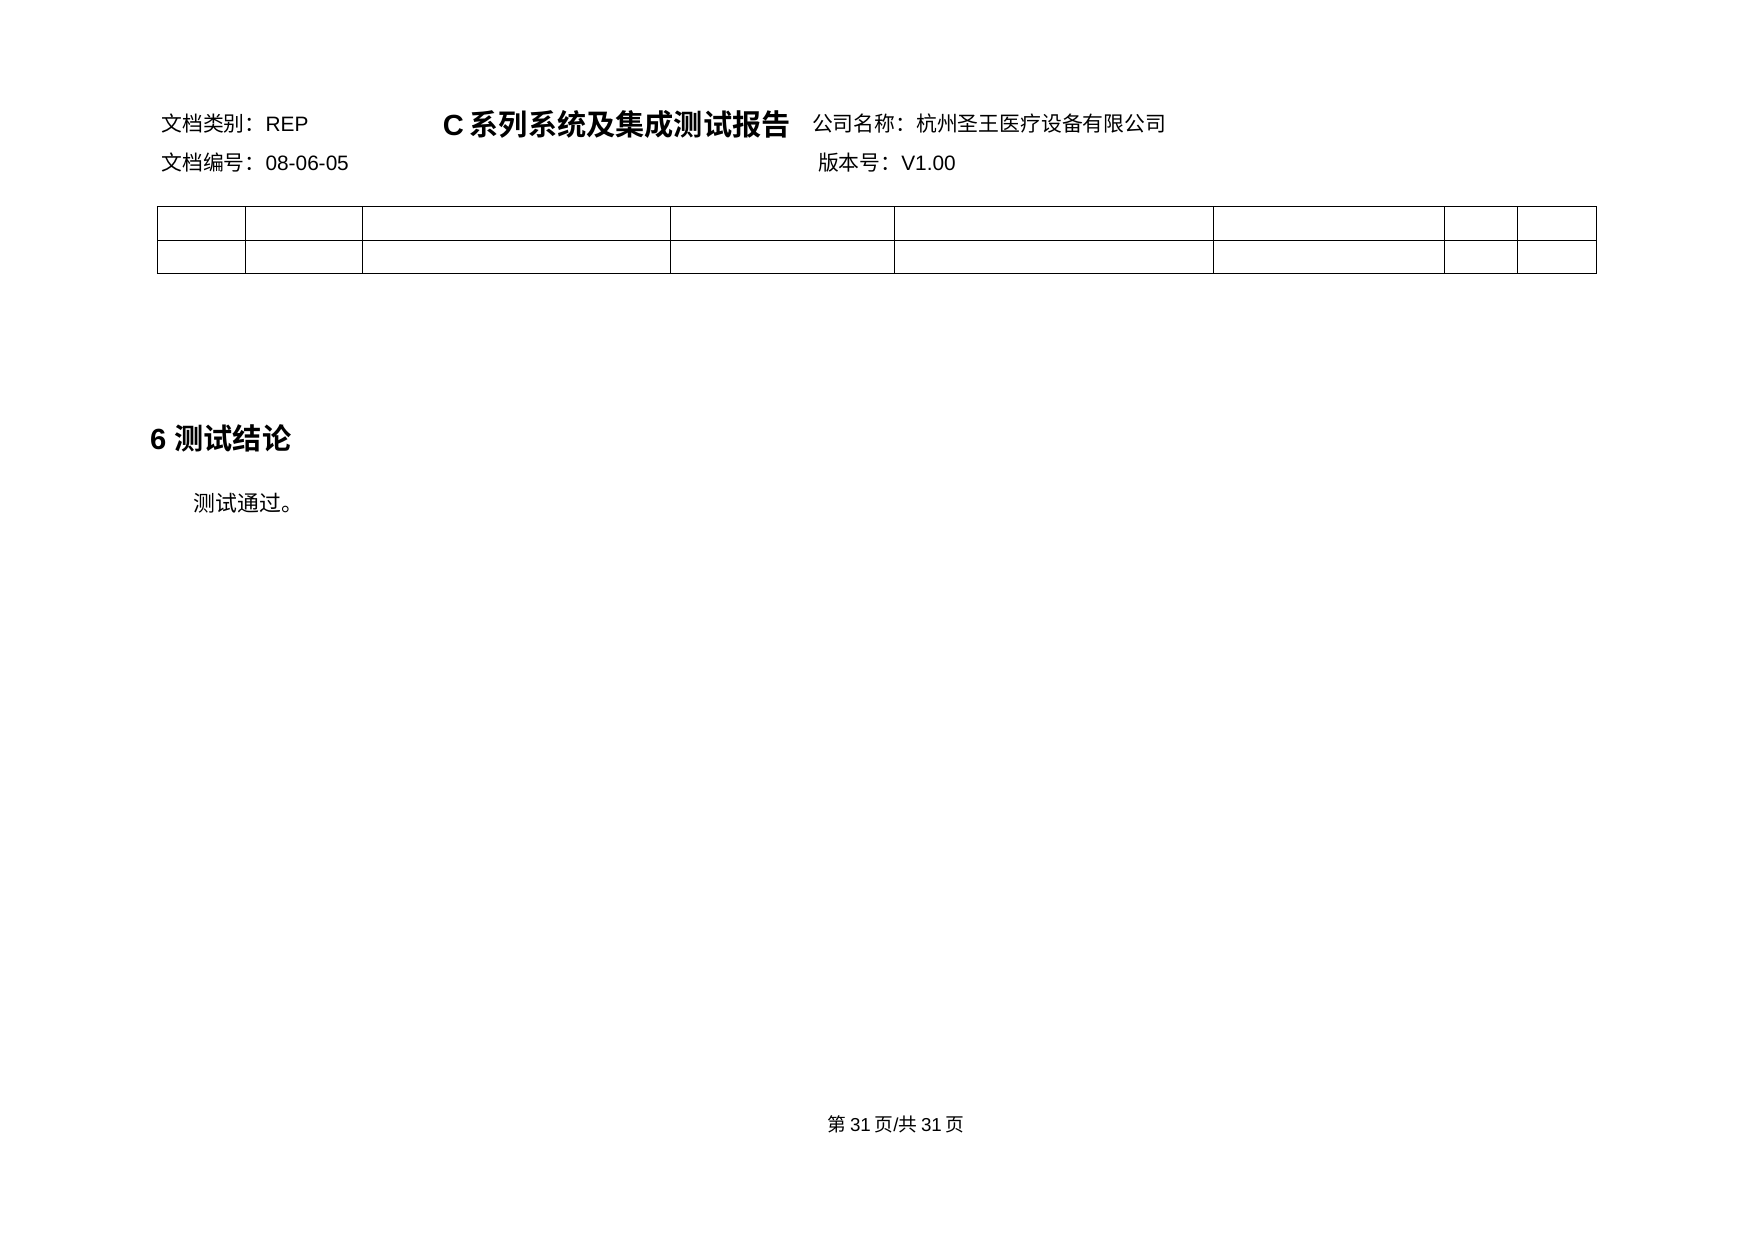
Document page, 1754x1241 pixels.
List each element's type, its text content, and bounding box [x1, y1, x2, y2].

table_cell [1214, 207, 1444, 239]
table_cell [246, 241, 362, 273]
table_cell [671, 207, 894, 239]
table_cell [671, 241, 894, 273]
table_cell [1518, 207, 1596, 239]
table_cell [363, 241, 670, 273]
table_cell [363, 207, 670, 239]
table_cell [158, 207, 245, 239]
table_cell [1445, 207, 1517, 239]
subtitle 测试结论 [150, 404, 1604, 469]
table_cell [1518, 241, 1596, 273]
table_cell [1214, 241, 1444, 273]
table_cell [895, 241, 1213, 273]
text 测试通过。 [150, 485, 1604, 518]
table_cell [158, 241, 245, 273]
table_cell [895, 207, 1213, 239]
table_cell [246, 207, 362, 239]
table_cell [1445, 241, 1517, 273]
